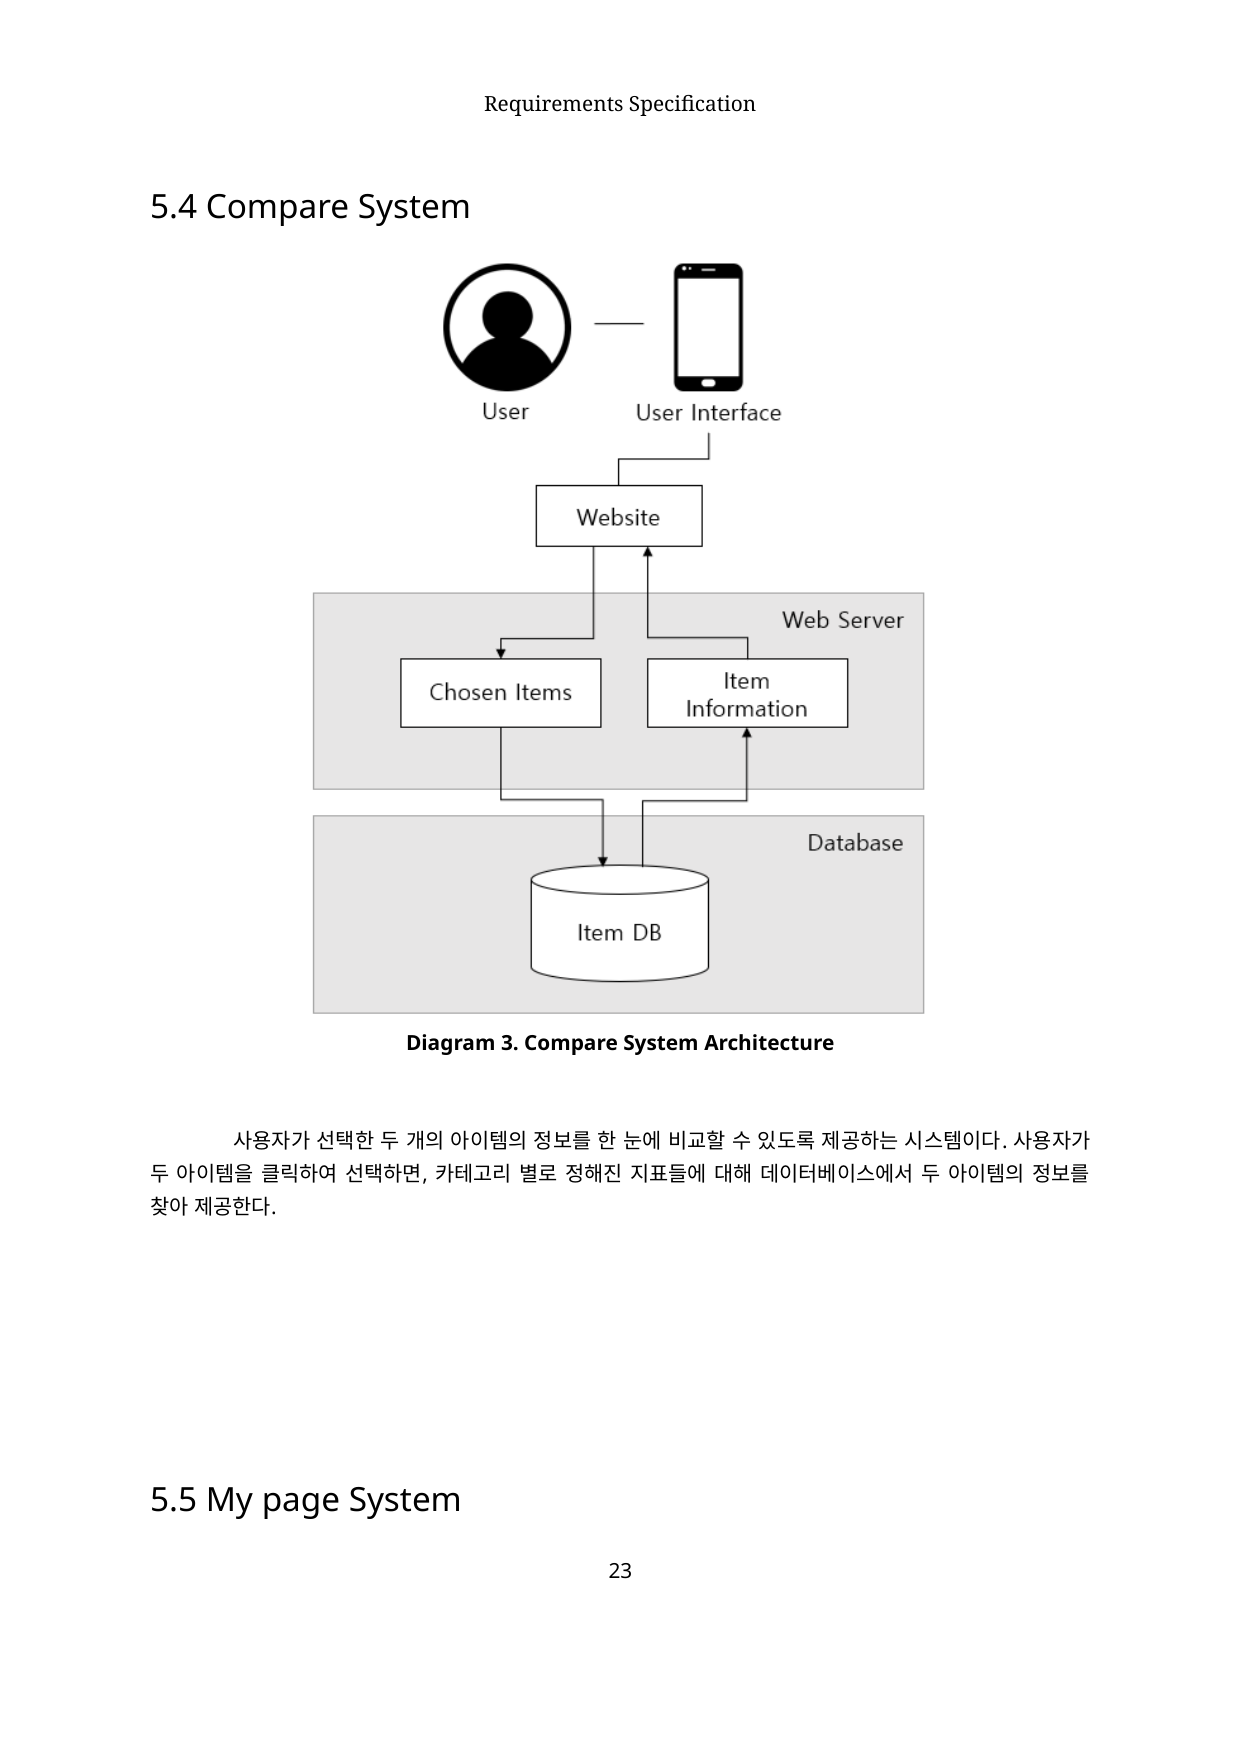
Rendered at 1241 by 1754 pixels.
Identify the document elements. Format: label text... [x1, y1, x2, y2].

subtitle 5.4 Compare System [150, 183, 1090, 228]
picture [308, 251, 932, 1019]
subtitle 5.5 My page System [150, 1476, 1090, 1521]
text 사용자가 선택한 두 개의 아이템의 정보를 한 눈에 비교할 수 있도록 제공하는 시스템이다. 사용자가 두 아이템을 클릭하여 선택하면, 카테고리 별로 정해진 지표들에 대해 데이터베이스에서 두 아이템의 정보를 찾아 제공한다. [150, 1125, 1090, 1221]
